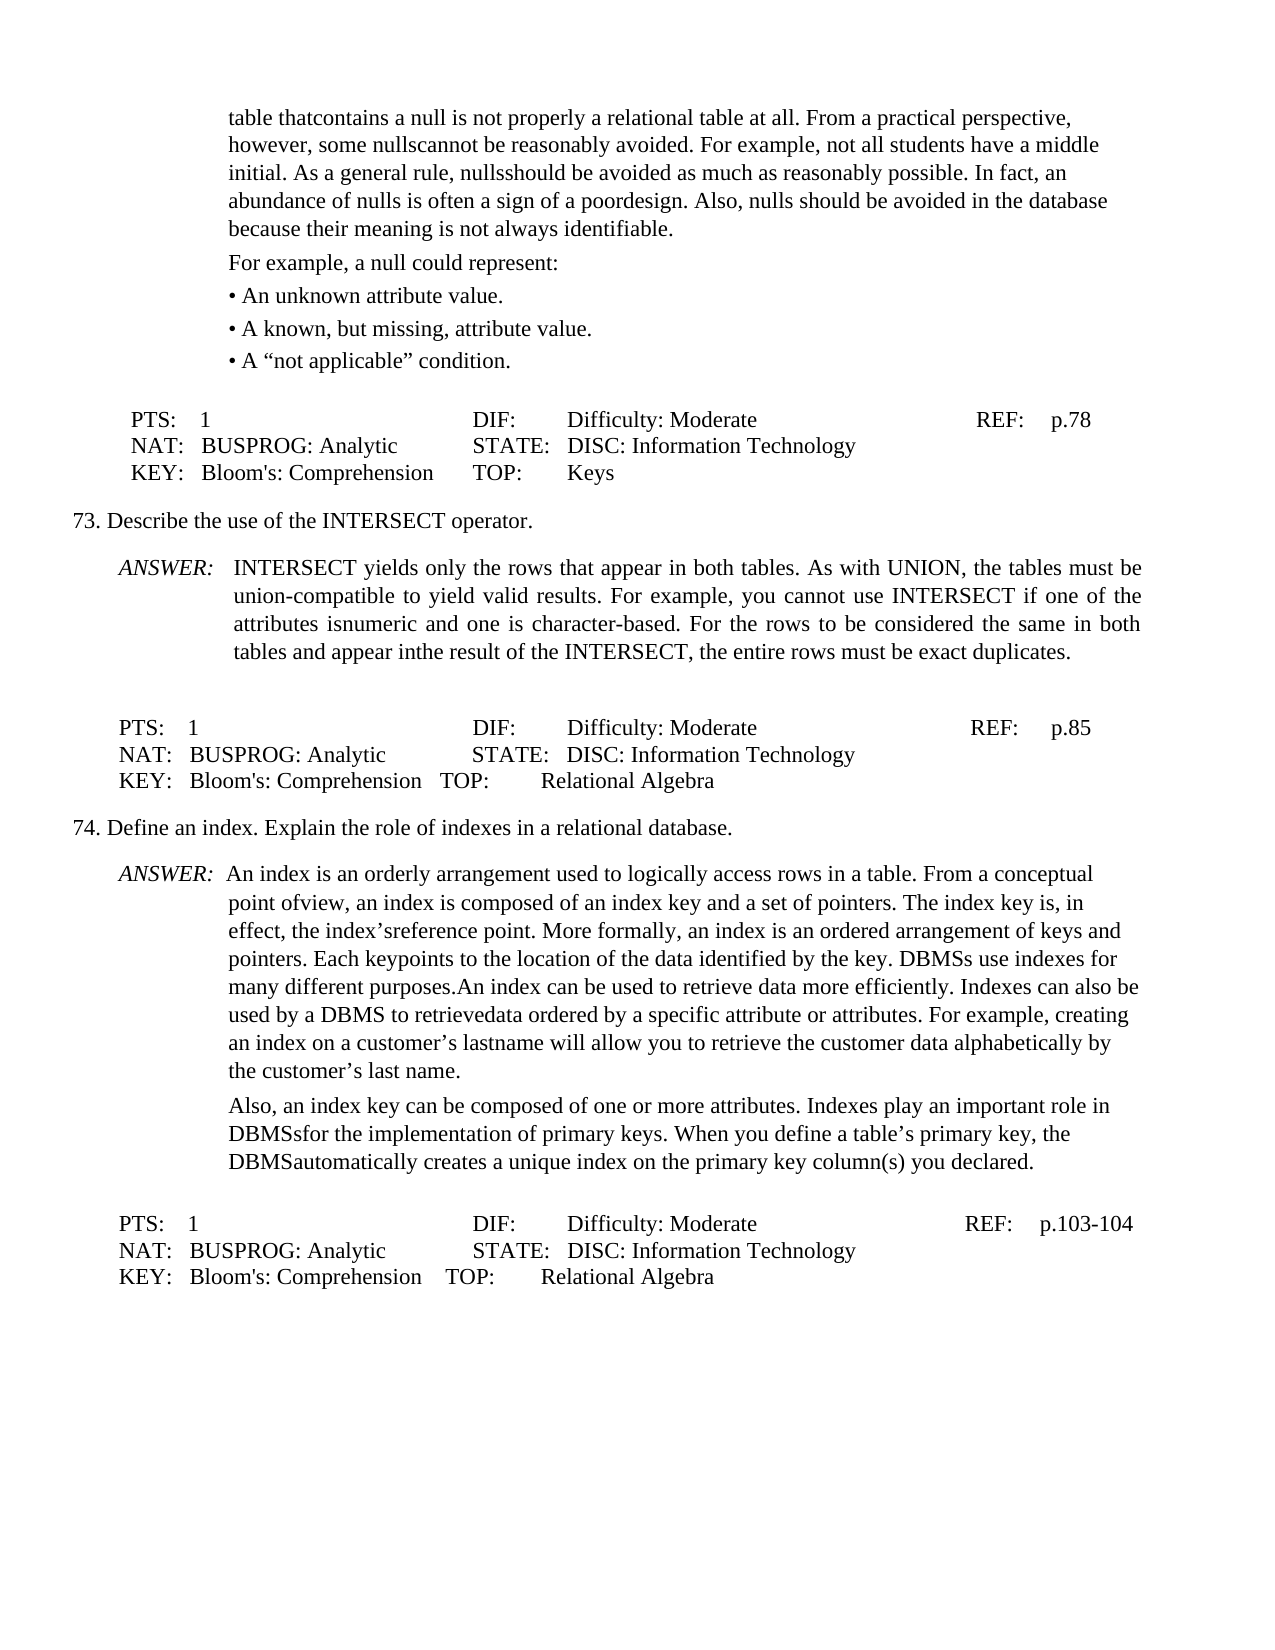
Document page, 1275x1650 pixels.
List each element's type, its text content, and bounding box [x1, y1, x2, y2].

text PTS: 1 DIF: Difficulty: Moderate REF: p.78 [64, 406, 1143, 432]
text For example, a null could represent: [228, 249, 1084, 276]
list A known, but missing, attribute value. [228, 314, 1143, 341]
text PTS: 1 DIF: Difficulty: Moderate REF: p.85 [119, 714, 1143, 741]
text NAT: BUSPROG: Analytic STATE: DISC: Information Technology [64, 432, 1143, 459]
text PTS: 1 DIF: Difficulty: Moderate REF: p.103-104 [119, 1211, 1143, 1237]
text NAT: BUSPROG: Analytic STATE: DISC: Information Technology [119, 741, 1143, 767]
list Define an index. Explain the role of indexes in a relational database. [72, 814, 1143, 840]
list A “not applicable” condition. [228, 347, 1143, 373]
text KEY: Bloom's: Comprehension TOP: Relational Algebra [119, 1263, 1143, 1289]
text ANSWER: An index is an orderly arrangement used to logically access rows in a table. From a conceptual point ofview, an index is composed of an index key and a set of pointers. The index key is, in effect, the index’sreference point. More formally, an index is an ordered arrangement of keys and pointers. Each keypoints to the location of the data identified by the key. DBMSs use indexes for many different purposes.An index can be used to retrieve data more efficiently. Indexes can also be used by a DBMS to retrievedata ordered by a specific attribute or attributes. For example, creating an index on a customer’s lastname will allow you to retrieve the customer data alphabetically by the customer’s last name. [119, 861, 1143, 1084]
text KEY: Bloom's: Comprehension TOP: Relational Algebra [119, 767, 1143, 793]
text Also, an index key can be composed of one or more attributes. Indexes play an important role in DBMSsfor the implementation of primary keys. When you define a table’s primary key, the DBMSautomatically creates a unique index on the primary key column(s) you declared. [228, 1092, 1143, 1174]
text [119, 103, 1143, 242]
list Describe the use of the INTERSECT operator. [72, 507, 1143, 534]
text ANSWER: INTERSECT yields only the rows that appear in both tables. As with UNION, the tables must be union-compatible to yield valid results. For example, you cannot use INTERSECT if one of the attributes isnumeric and one is character-based. For the rows to be considered the same in both tables and appear inthe result of the INTERSECT, the entire rows must be exact duplicates. [119, 554, 1143, 664]
text NAT: BUSPROG: Analytic STATE: DISC: Information Technology [119, 1237, 1143, 1263]
text KEY: Bloom's: Comprehension TOP: Keys [64, 459, 1143, 485]
list An unknown attribute value. [228, 282, 1143, 308]
